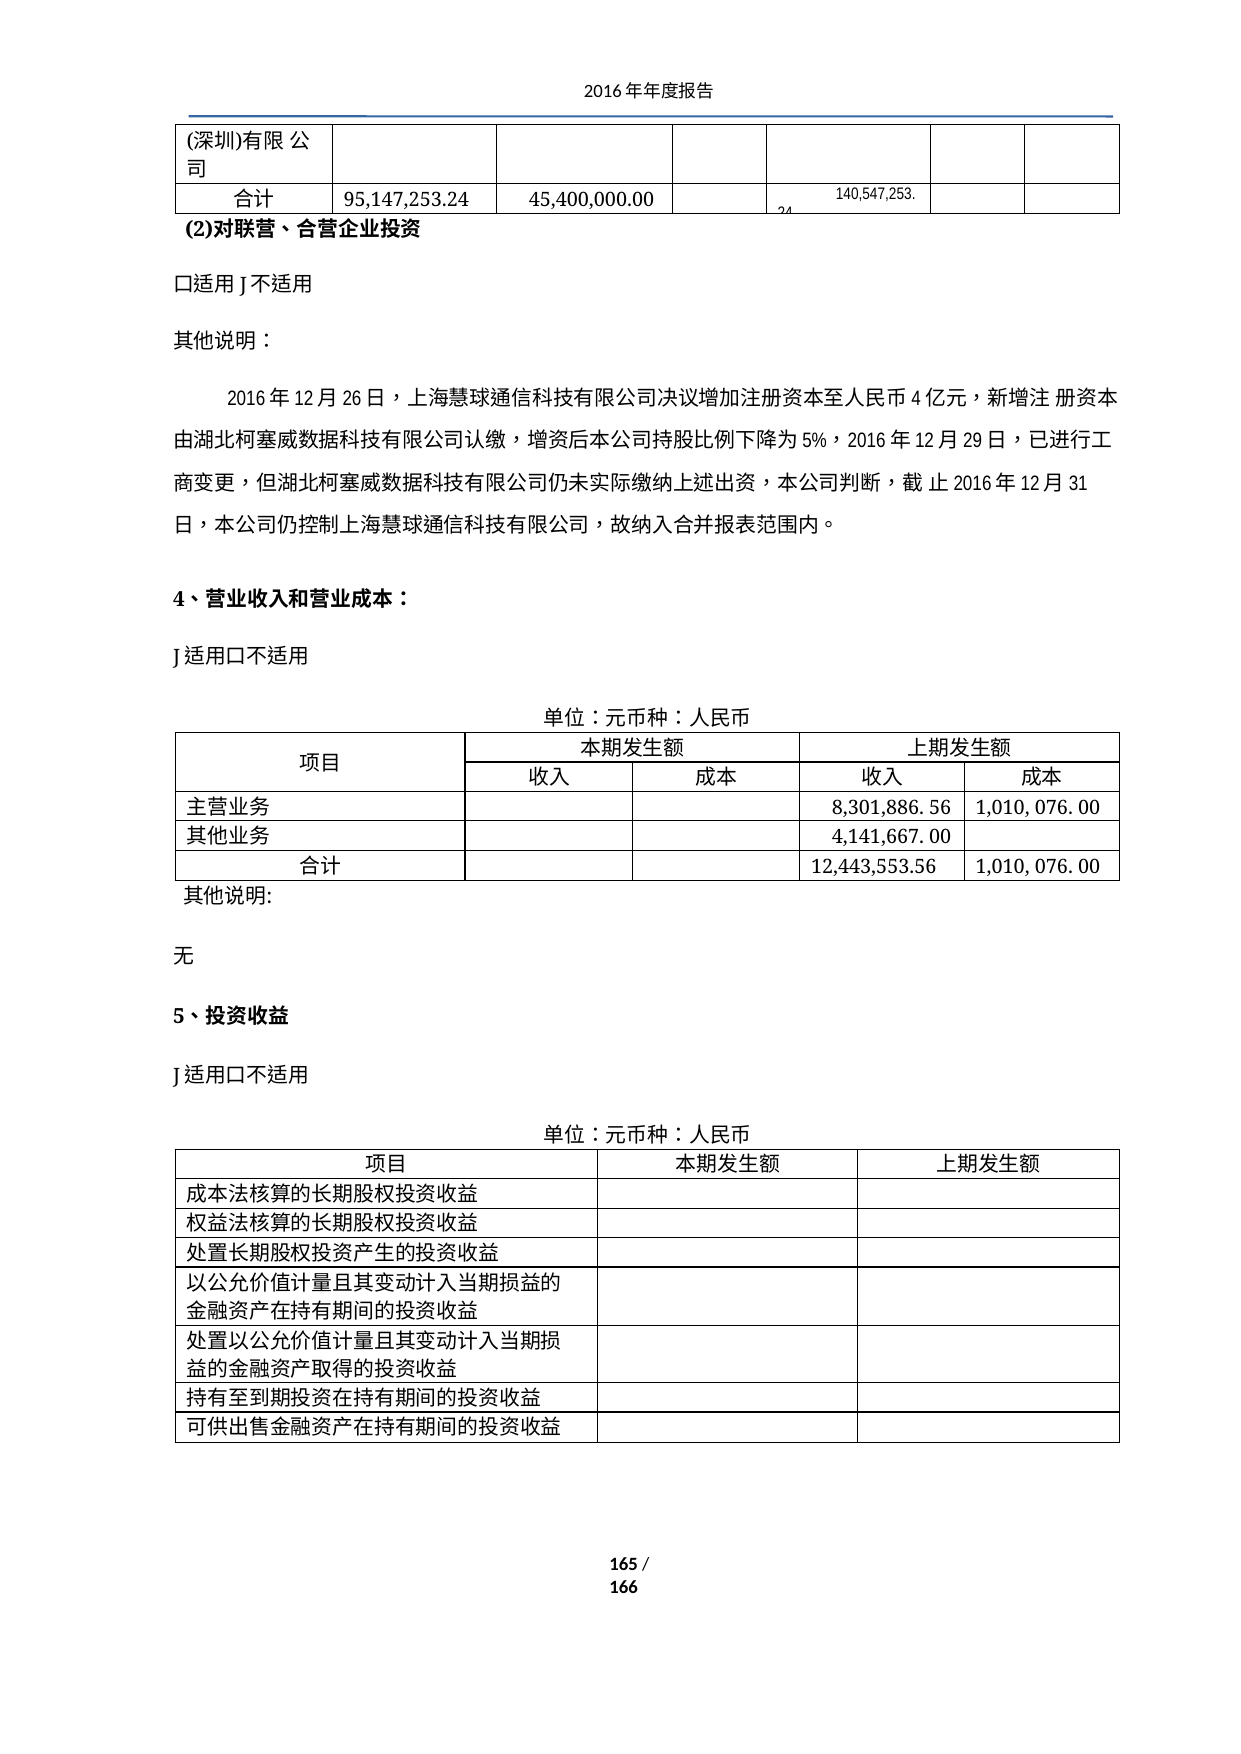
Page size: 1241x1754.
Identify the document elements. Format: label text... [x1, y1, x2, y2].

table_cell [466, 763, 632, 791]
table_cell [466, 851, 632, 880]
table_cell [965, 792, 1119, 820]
text 单位：元币种：人民币 [173, 1120, 1121, 1148]
text 口适用J不适用 [173, 257, 1121, 300]
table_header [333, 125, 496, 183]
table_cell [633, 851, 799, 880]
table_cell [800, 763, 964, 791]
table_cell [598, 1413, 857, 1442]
text 4、营业收入和营业成本： [173, 573, 1121, 615]
text 5、投资收益 [173, 1001, 1121, 1029]
text 其他说明： [173, 314, 1121, 357]
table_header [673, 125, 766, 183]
text 单位：元币种：人民币 [173, 703, 1121, 732]
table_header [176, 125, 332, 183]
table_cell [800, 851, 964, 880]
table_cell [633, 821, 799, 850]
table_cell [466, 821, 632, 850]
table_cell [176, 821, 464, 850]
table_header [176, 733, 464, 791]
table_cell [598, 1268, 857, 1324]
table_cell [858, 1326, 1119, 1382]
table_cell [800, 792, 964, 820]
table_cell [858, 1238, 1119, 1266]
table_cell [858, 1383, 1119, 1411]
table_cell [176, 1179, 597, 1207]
text (2)对联营、合营企业投资 [185, 214, 1121, 243]
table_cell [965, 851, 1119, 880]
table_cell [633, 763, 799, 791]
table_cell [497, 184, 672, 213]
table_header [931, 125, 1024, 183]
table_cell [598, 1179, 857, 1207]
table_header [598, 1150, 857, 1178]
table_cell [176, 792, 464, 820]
text 2016年12月26日，上海慧球通信科技有限公司决议增加注册资本至人民币4亿元，新增注 册资本由湖北柯塞威数据科技有限公司认缴，增资后本公司持股比例下降为5%，2016年12月29 日，已进行工商变更，但湖北柯塞威数据科技有限公司仍未实际缴纳上述出资，本公司判断，截 止2016年12月31日，本公司仍控制上海慧球通信科技有限公司，故纳入合并报表范围内。 [173, 371, 1121, 541]
text 无 [173, 941, 1121, 969]
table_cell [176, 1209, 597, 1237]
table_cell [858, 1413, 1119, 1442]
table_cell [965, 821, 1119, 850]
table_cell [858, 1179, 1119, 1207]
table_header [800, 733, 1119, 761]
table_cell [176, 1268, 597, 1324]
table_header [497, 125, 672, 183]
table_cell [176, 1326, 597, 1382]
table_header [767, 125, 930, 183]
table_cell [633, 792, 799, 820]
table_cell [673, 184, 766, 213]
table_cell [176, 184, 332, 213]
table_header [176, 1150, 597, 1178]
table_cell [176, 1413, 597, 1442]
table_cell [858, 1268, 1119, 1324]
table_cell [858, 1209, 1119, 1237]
text J适用口不适用 [173, 1060, 1121, 1089]
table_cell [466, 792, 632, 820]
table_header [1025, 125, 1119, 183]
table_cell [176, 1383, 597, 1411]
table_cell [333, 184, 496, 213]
text J适用口不适用 [173, 630, 1121, 672]
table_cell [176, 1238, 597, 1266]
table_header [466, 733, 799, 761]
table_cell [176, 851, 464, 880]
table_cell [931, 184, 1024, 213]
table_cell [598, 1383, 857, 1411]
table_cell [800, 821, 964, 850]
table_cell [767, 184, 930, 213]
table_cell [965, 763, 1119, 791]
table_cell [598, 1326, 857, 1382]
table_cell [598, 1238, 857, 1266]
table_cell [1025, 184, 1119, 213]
text 其他说明: [183, 881, 1121, 910]
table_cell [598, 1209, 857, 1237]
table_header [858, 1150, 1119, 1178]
